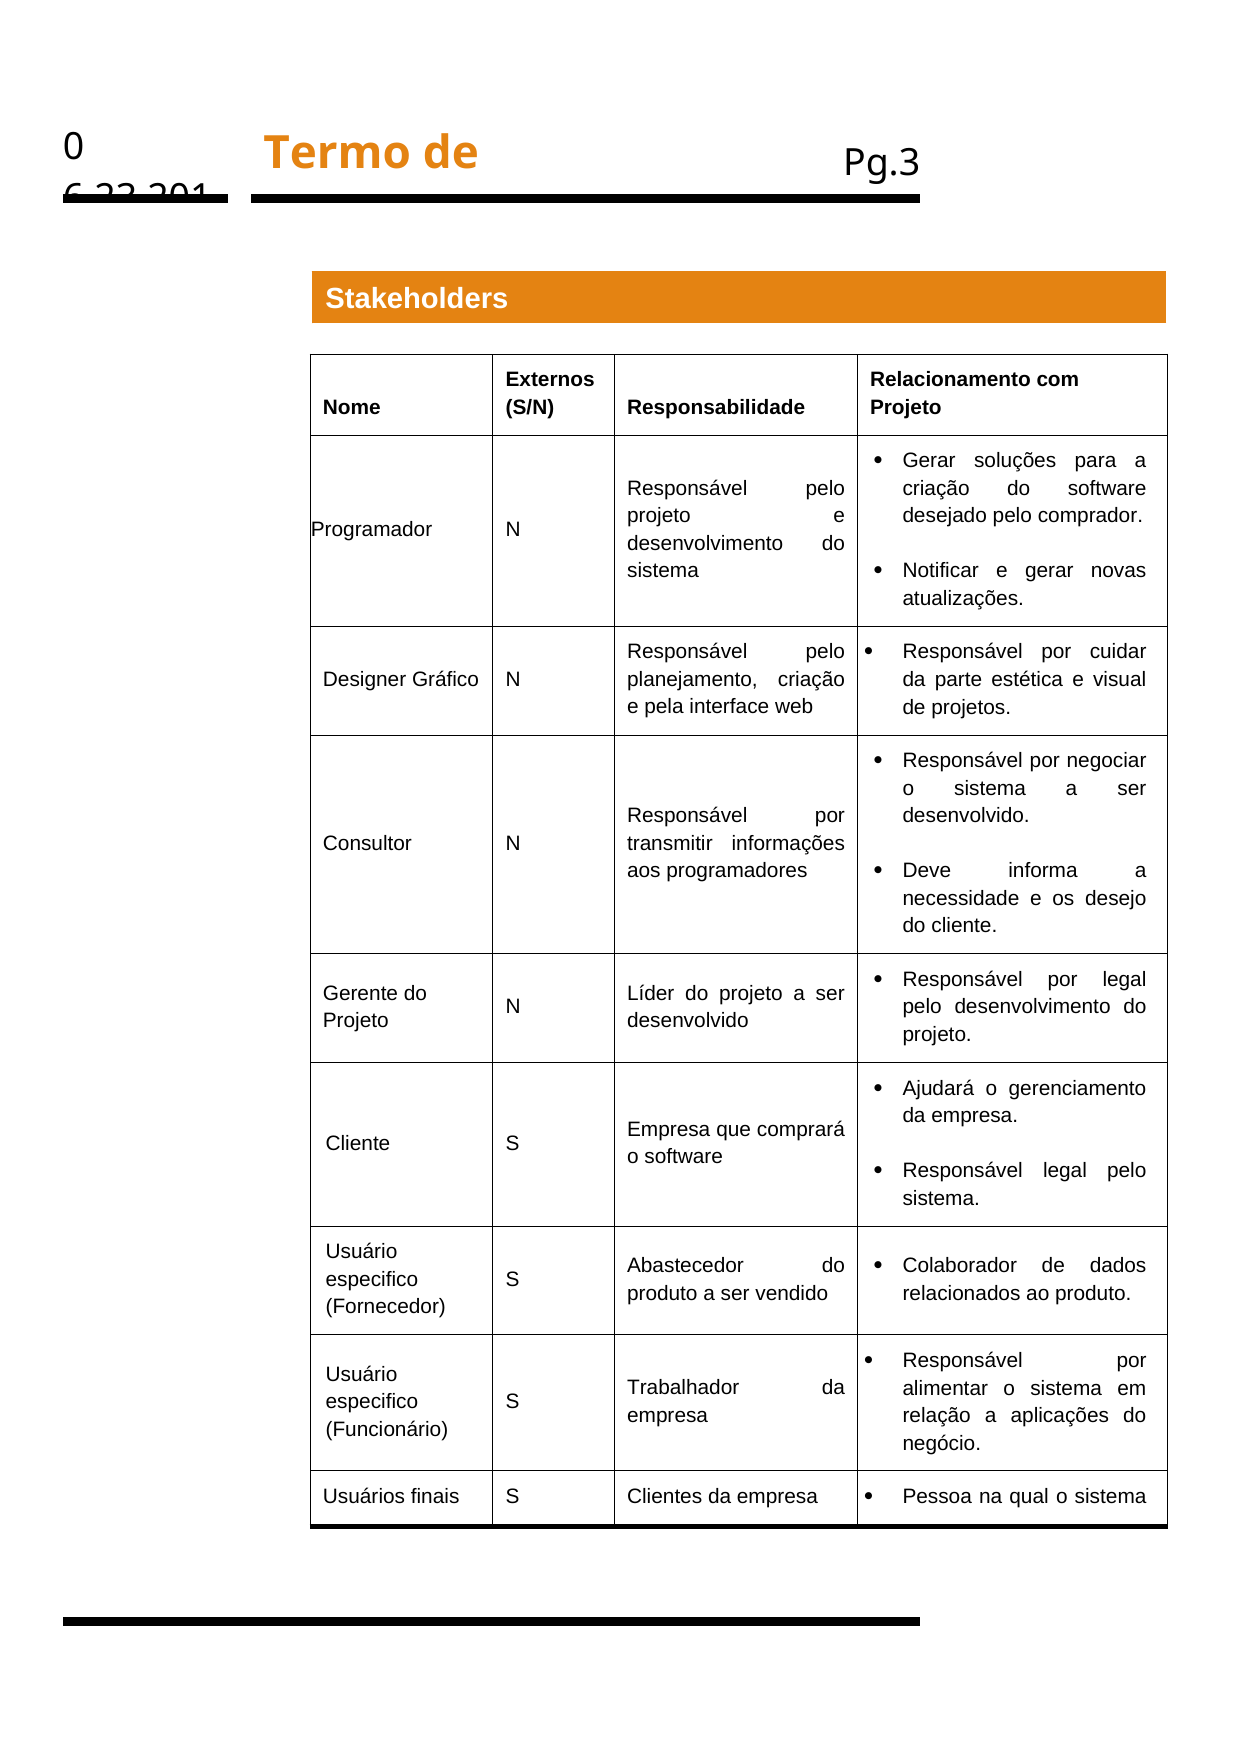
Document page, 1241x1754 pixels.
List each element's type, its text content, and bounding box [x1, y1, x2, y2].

table_header Responsabilidade [615, 355, 857, 434]
table_cell Responsável por transmitir informações aos programadores [615, 736, 857, 953]
table_cell Ajudará o gerenciamento da empresa. Responsável legal pelo sistema. [858, 1063, 1167, 1226]
table_cell Colaborador de dados relacionados ao produto. [858, 1227, 1167, 1334]
table_cell Responsável por alimentar o sistema em relação a aplicações do negócio. [858, 1335, 1167, 1470]
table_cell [858, 1471, 1167, 1524]
table_cell Usuários finais [311, 1471, 492, 1524]
table_cell N [493, 627, 614, 734]
table_cell Consultor [311, 736, 492, 953]
table_cell N [493, 954, 614, 1062]
table_cell S [493, 1471, 614, 1524]
table_cell S [493, 1227, 614, 1334]
table_cell Abastecedor do produto a ser vendido [615, 1227, 857, 1334]
table_cell S [493, 1335, 614, 1470]
table_cell Clientes da empresa [615, 1471, 857, 1524]
table_cell N [493, 436, 614, 626]
table_cell Responsável pelo projeto e desenvolvimento do sistema [615, 436, 857, 626]
table_cell Trabalhador da empresa [615, 1335, 857, 1470]
table_cell Programador [311, 436, 492, 626]
table_cell Responsável por legal pelo desenvolvimento do projeto. [858, 954, 1167, 1062]
table_header Externos (S/N) [493, 355, 614, 434]
table_cell Designer Gráfico [311, 627, 492, 734]
table_cell Usuário especifico (Funcionário) [311, 1335, 492, 1470]
text Stakeholders [313, 272, 1165, 322]
table_cell S [493, 1063, 614, 1226]
table_cell Responsável por cuidar da parte estética e visual de projetos. [858, 627, 1167, 734]
table_header Relacionamento com Projeto [858, 355, 1167, 434]
table_cell Empresa que comprará o software [615, 1063, 857, 1226]
table_cell Gerar soluções para a criação do software desejado pelo comprador. Notificar e gerar novas atualizações. [858, 436, 1167, 626]
table_cell Usuário especifico (Fornecedor) [311, 1227, 492, 1334]
table_cell N [493, 736, 614, 953]
table_cell Gerente do Projeto [311, 954, 492, 1062]
table_header Nome [311, 355, 492, 434]
table_cell Líder do projeto a ser desenvolvido [615, 954, 857, 1062]
table_cell Responsável pelo planejamento, criação e pela interface web [615, 627, 857, 734]
table_cell Responsável por negociar o sistema a ser desenvolvido. Deve informa a necessidade e os desejo do cliente. [858, 736, 1167, 953]
table_cell Cliente [311, 1063, 492, 1226]
